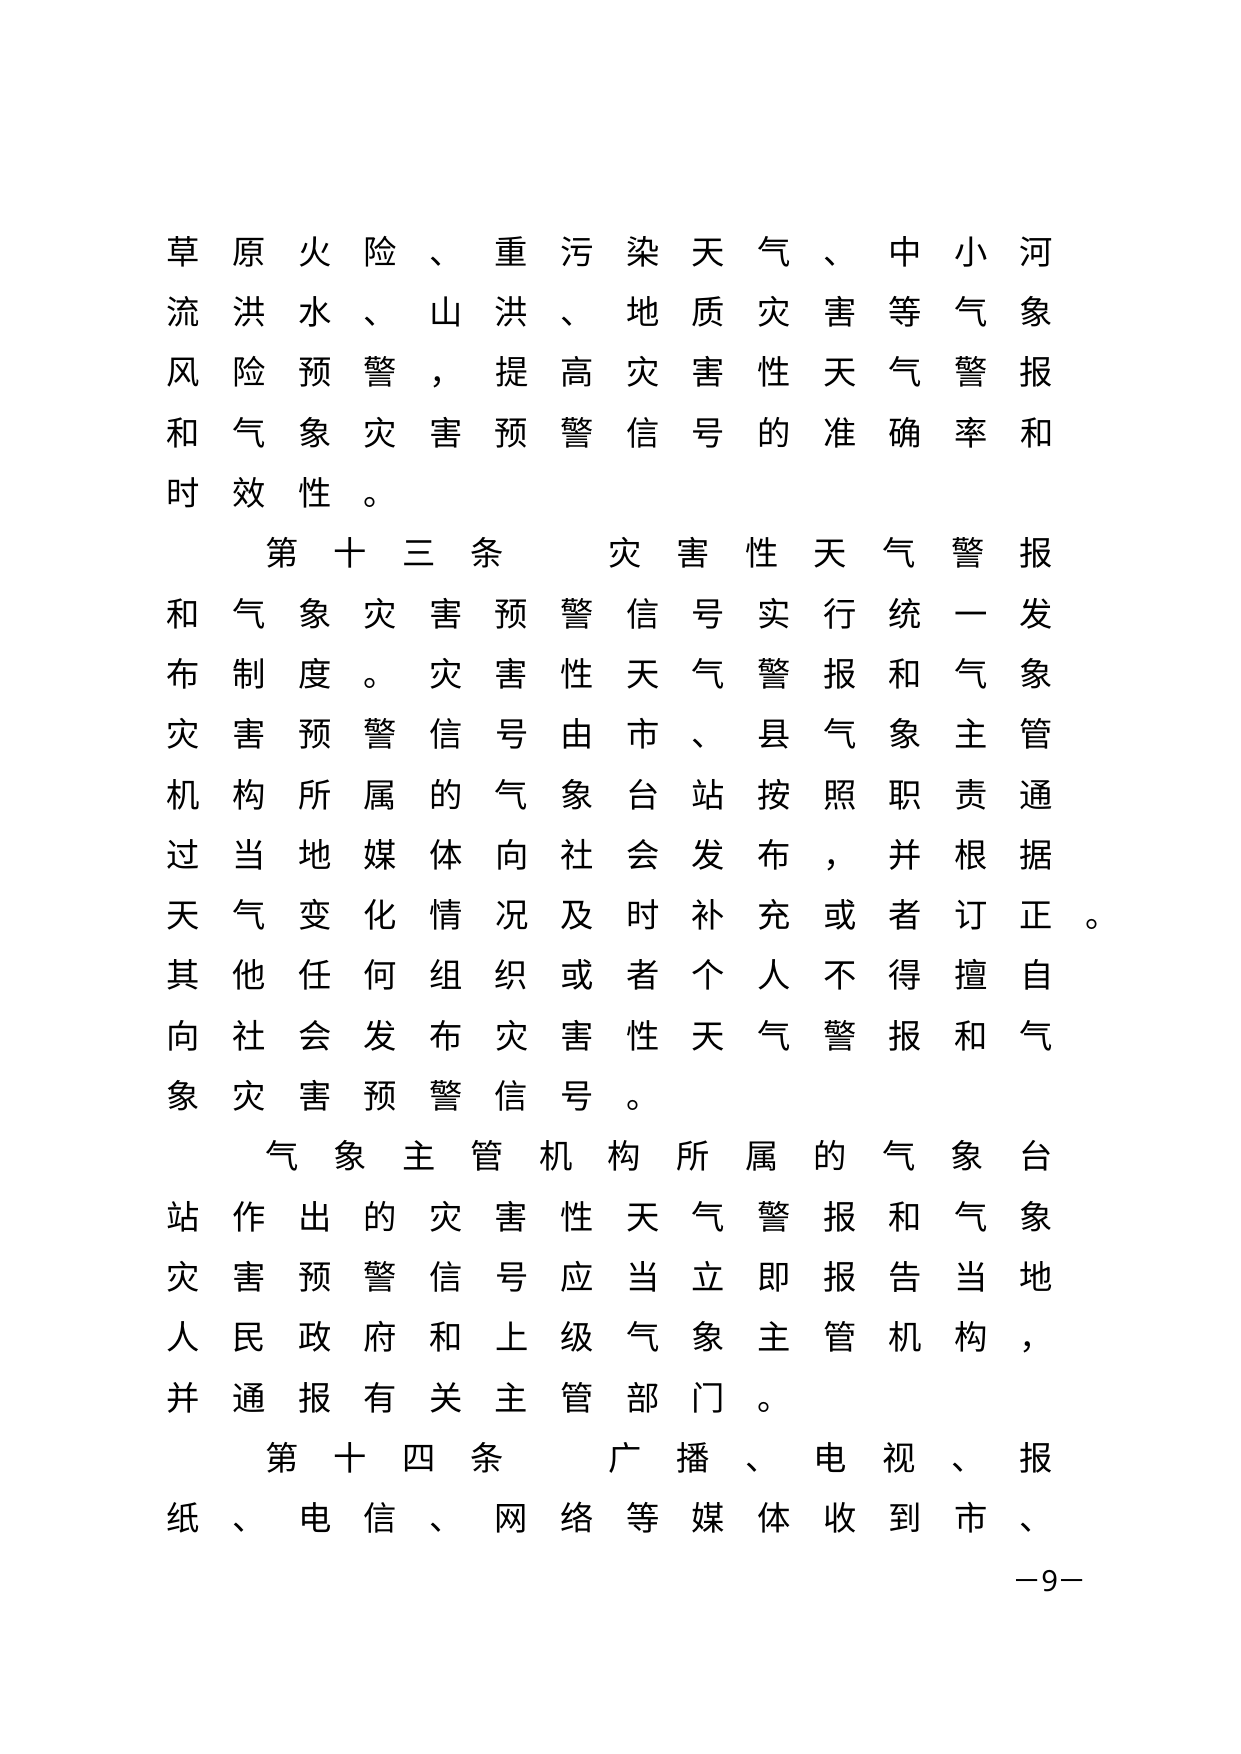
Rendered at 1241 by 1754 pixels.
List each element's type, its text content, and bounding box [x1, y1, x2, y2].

text 第十三条 灾害性天气警报和气象灾害预警信号实行统一发布制度。灾害性天气警报和气象灾害预警信号由市、县气象主管机构所属的气象台站按照职责通过当地媒体向社会发布，并根据天气变化情况及时补充或者订正。其他任何组织或者个人不得擅自向社会发布灾害性天气警报和气象灾害预警信号。 [167, 521, 1085, 1124]
text 第十四条 广播、电视、报纸、电信、网络等媒体收到市、县气象主管机构所属的气象台站发布的灾害性天气警报和气象灾害预警信号后，应当按照有关规定及时、准确向社会公众播发或者刊登，并根据当地气象台站的要求及时增播、插播或者刊播。 [167, 1426, 1085, 1546]
text 气象主管机构所属的气象台站作出的灾害性天气警报和气象灾害预警信号应当立即报告当地人民政府和上级气象主管机构，并通报有关主管部门。 [167, 1124, 1085, 1426]
